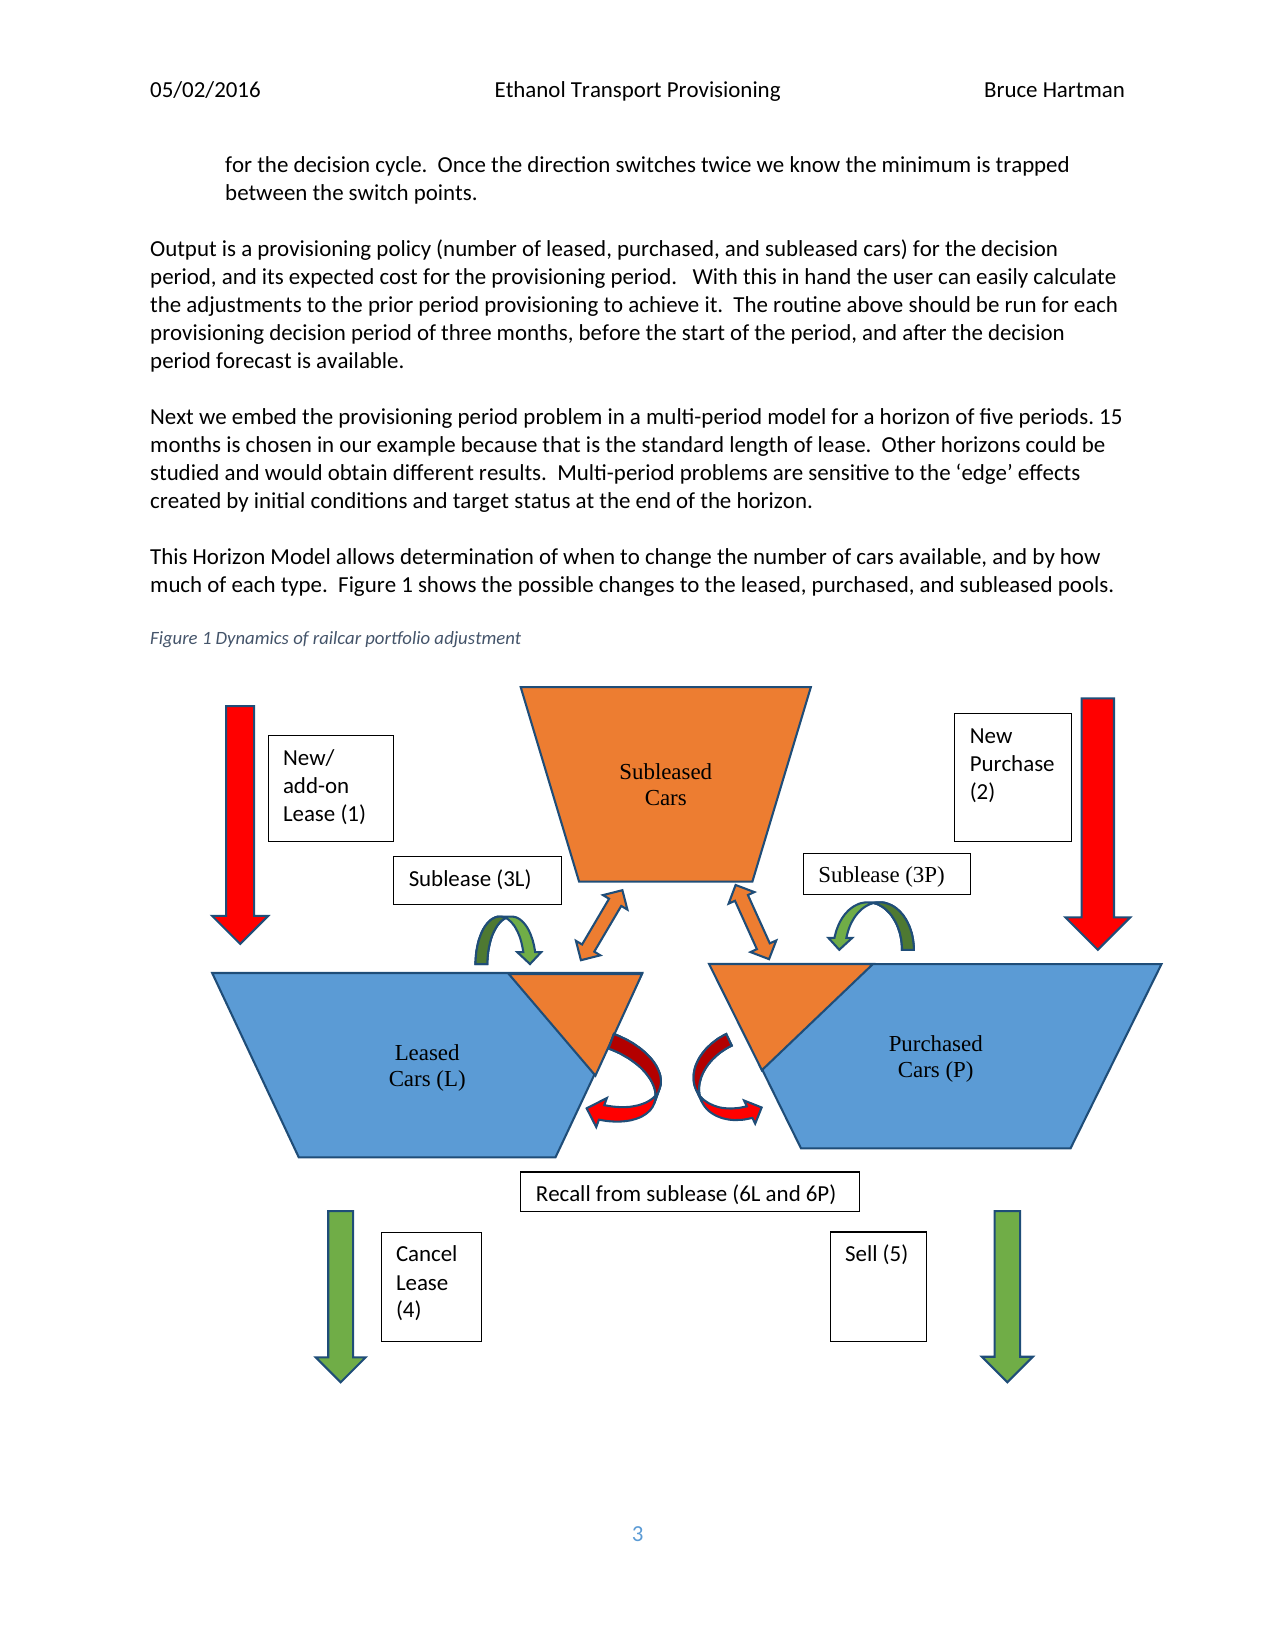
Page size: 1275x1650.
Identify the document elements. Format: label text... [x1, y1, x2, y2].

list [187, 150, 1125, 206]
text Next we embed the provisioning period problem in a multi-period model for a horizon of five periods. 15 months is chosen in our example because that is the standard length of lease. Other horizons could be studied and would obtain different results. Multi-period problems are sensitive to the ‘edge’ effects created by initial conditions and target status at the end of the horizon. [150, 402, 1125, 514]
text Output is a provisioning policy (number of leased, purchased, and subleased cars) for the decision period, and its expected cost for the provisioning period. With this in hand the user can easily calculate the adjustments to the prior period provisioning to achieve it. The routine above should be run for each provisioning decision period of three months, before the start of the period, and after the decision period forecast is available. [150, 234, 1125, 374]
text This Horizon Model allows determination of when to change the number of cars available, and by how much of each type. Figure 1 shows the possible changes to the leased, purchased, and subleased pools. [150, 542, 1125, 598]
